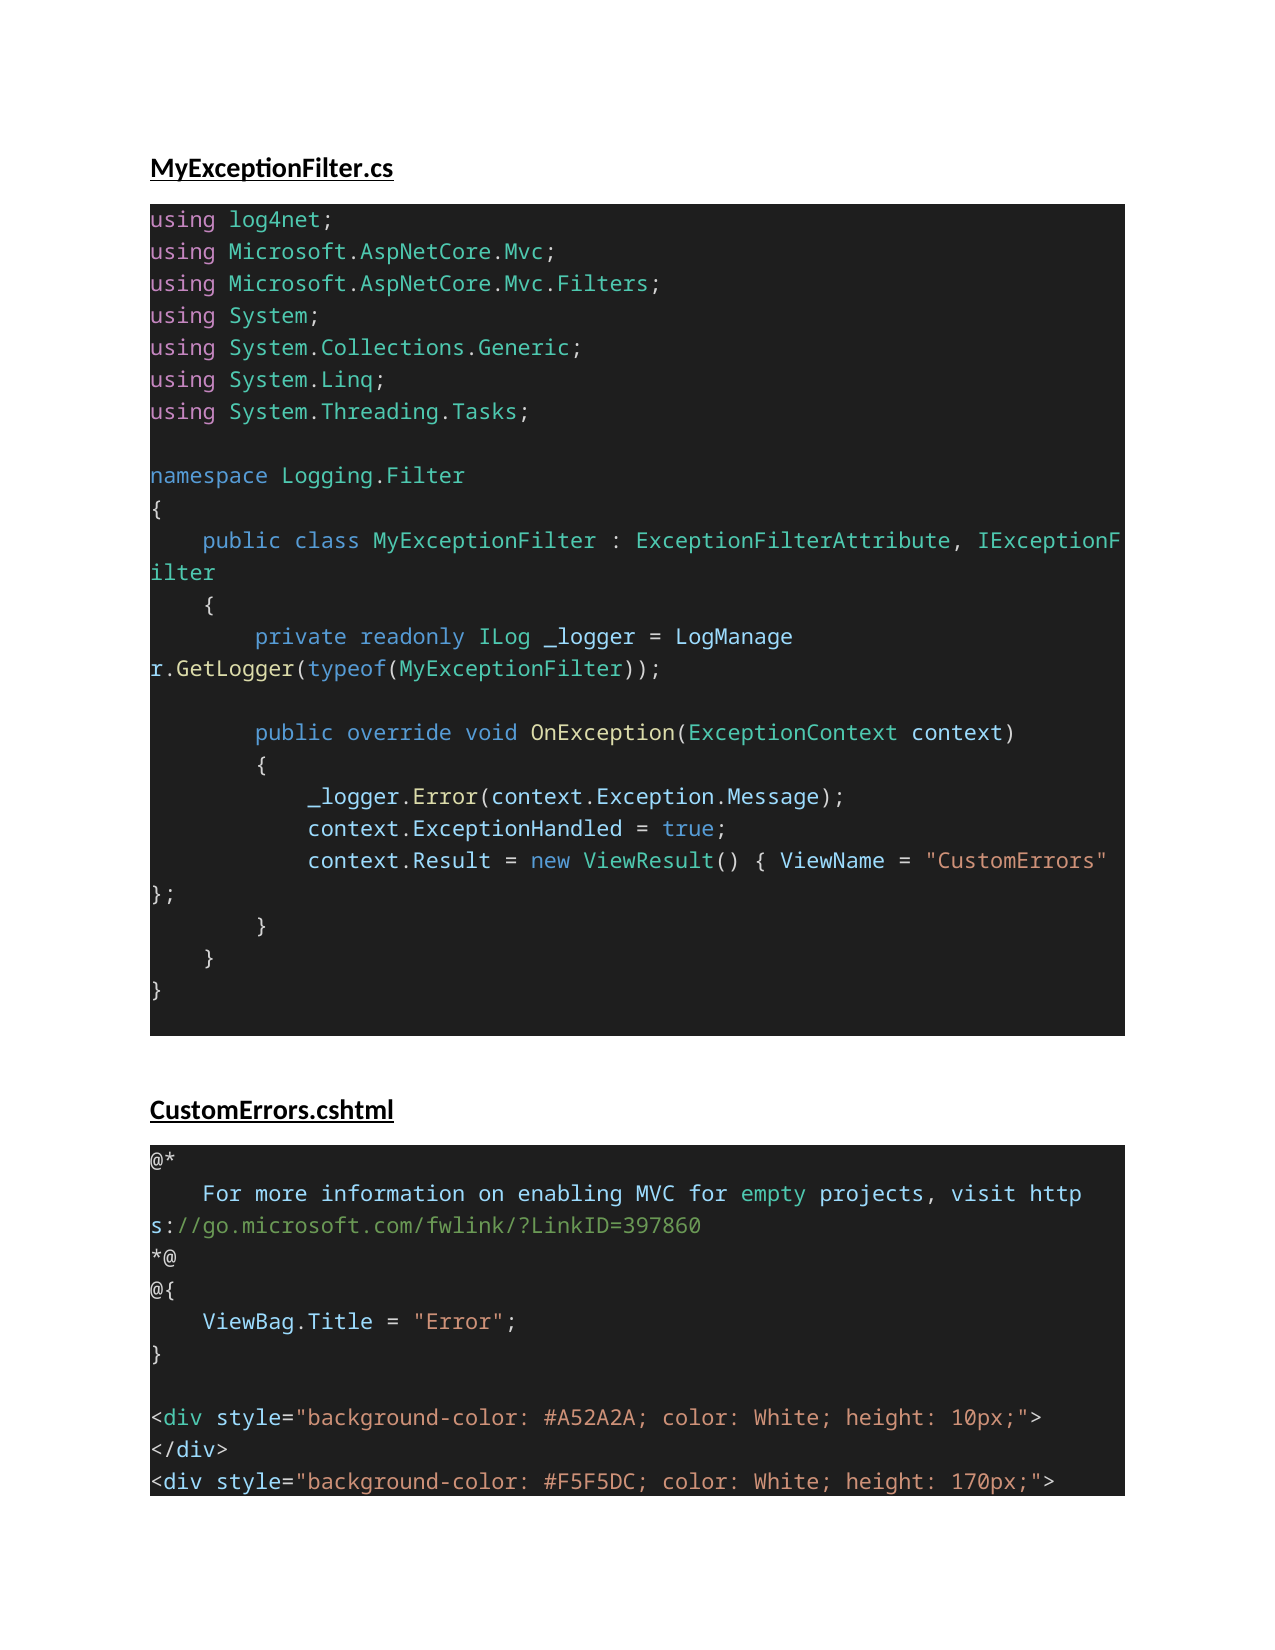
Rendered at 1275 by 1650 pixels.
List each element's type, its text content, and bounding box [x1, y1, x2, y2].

text using Microsoft.AspNetCore.Mvc.Filters; [150, 268, 1125, 298]
text using System.Linq; [150, 364, 1125, 394]
text context.ExceptionHandled = true; [150, 813, 1125, 843]
text } [150, 942, 1125, 971]
text _logger.Error(context.Exception.Message); [150, 781, 1125, 811]
text CustomErrors.cshtml [150, 1092, 1125, 1126]
text { [150, 749, 1125, 779]
text using System; [150, 300, 1125, 330]
text *@ [150, 1242, 1125, 1271]
text { [150, 589, 1125, 618]
text </div> [150, 1434, 1125, 1464]
text <div style="background-color: #A52A2A; color: White; height: 10px;"> [150, 1402, 1125, 1432]
text using Microsoft.AspNetCore.Mvc; [150, 236, 1125, 266]
text } [150, 974, 1125, 1003]
text } [150, 909, 1125, 939]
text context.Result = new ViewResult() { ViewName = "CustomErrors" }; [150, 845, 1125, 907]
text @{ [150, 1274, 1125, 1303]
text namespace Logging.Filter [150, 460, 1125, 490]
text For more information on enabling MVC for empty projects, visit https://go.microsoft.com/fwlink/?LinkID=397860 [150, 1177, 1125, 1239]
text <div style="background-color: #F5F5DC; color: White; height: 170px;"> [150, 1466, 1125, 1496]
text @* [150, 1145, 1125, 1175]
text private readonly ILog _logger = LogManager.GetLogger(typeof(MyExceptionFilter)); [150, 621, 1125, 683]
text MyExceptionFilter.cs [150, 150, 1125, 184]
text public class MyExceptionFilter : ExceptionFilterAttribute, IExceptionFilter [150, 524, 1125, 586]
text using System.Collections.Generic; [150, 332, 1125, 362]
text ViewBag.Title = "Error"; [150, 1306, 1125, 1336]
text public override void OnException(ExceptionContext context) [150, 717, 1125, 747]
text using log4net; [150, 204, 1125, 233]
text { [150, 492, 1125, 522]
text } [150, 1338, 1125, 1368]
text using System.Threading.Tasks; [150, 396, 1125, 426]
